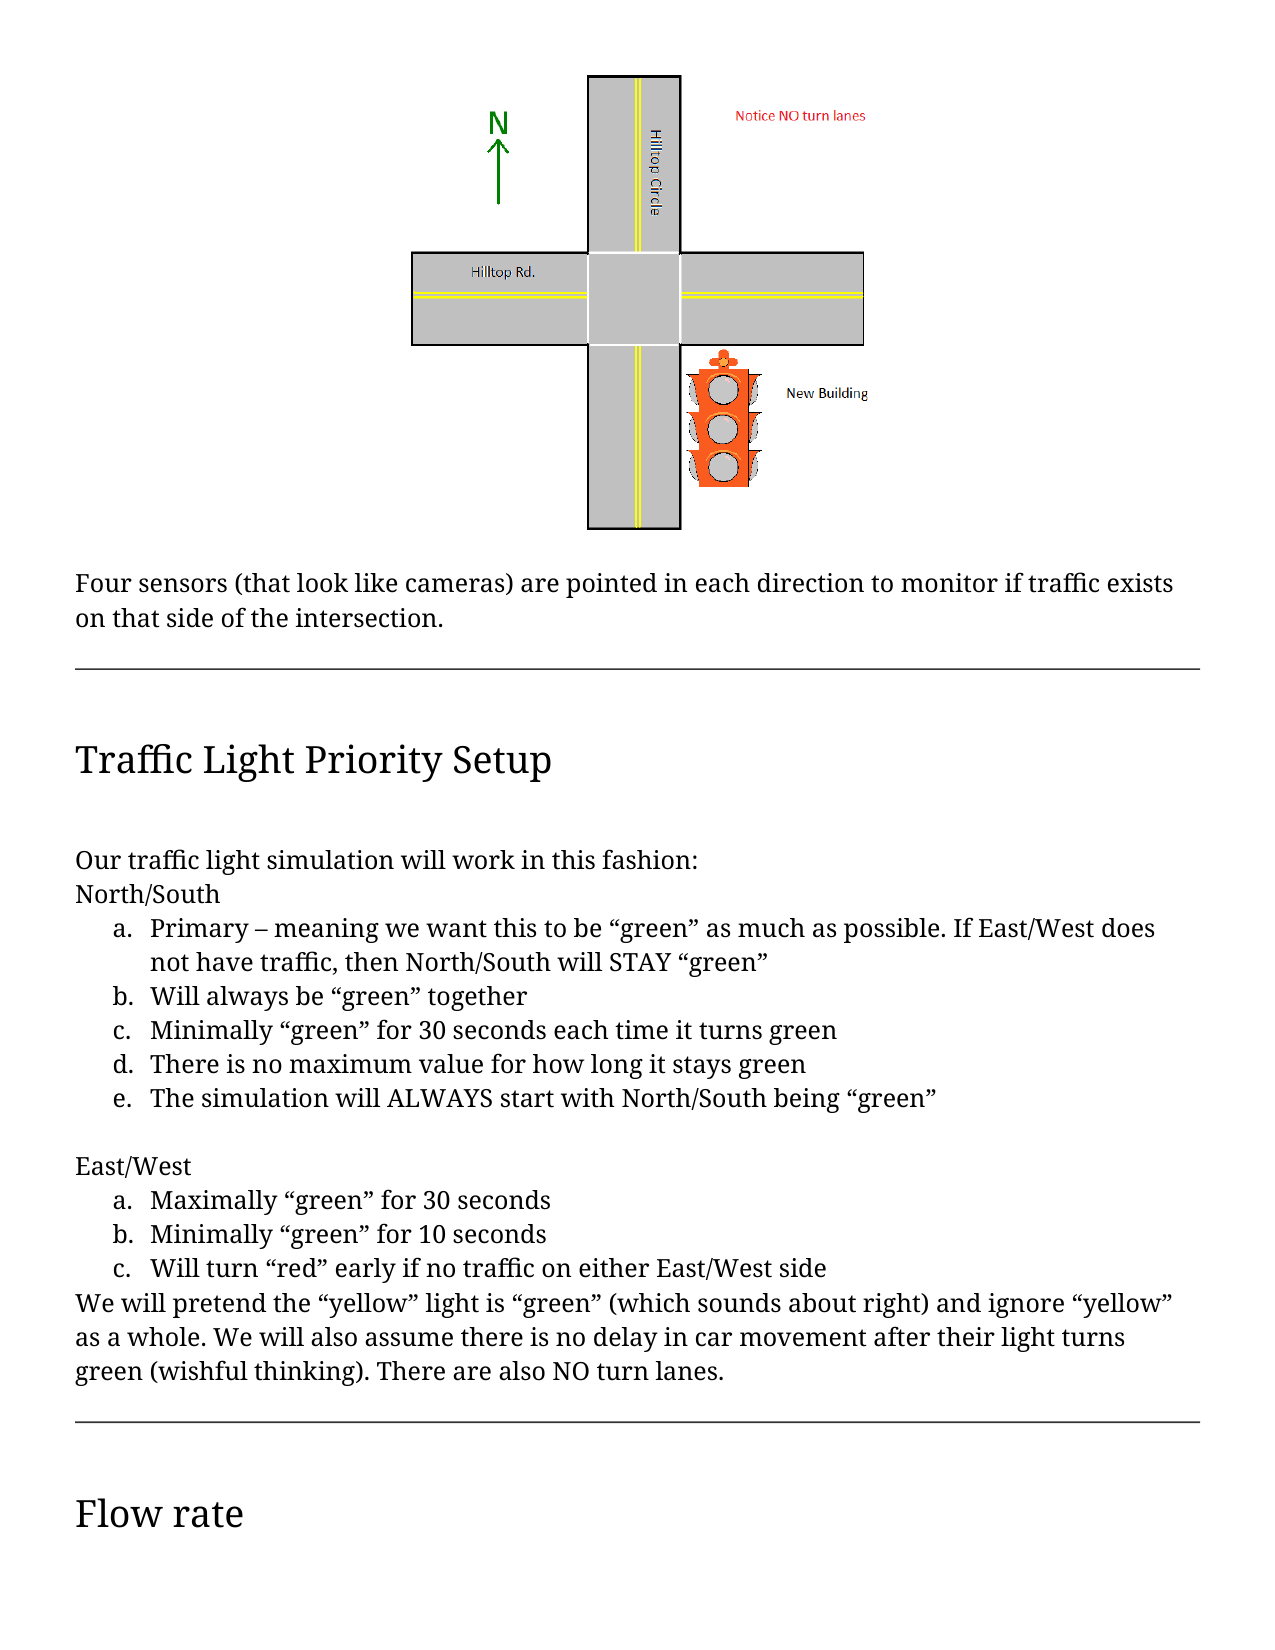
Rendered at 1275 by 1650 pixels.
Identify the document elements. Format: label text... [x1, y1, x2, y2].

list Will turn “red” early if no traffic on either East/West side [112, 1251, 1200, 1285]
list Will always be “green” together [112, 979, 1200, 1013]
list Minimally “green” for 30 seconds each time it turns green [112, 1013, 1200, 1047]
list Maximally “green” for 30 seconds [112, 1183, 1200, 1217]
text East/West [75, 1149, 1200, 1183]
text We will pretend the “yellow” light is “green” (which sounds about right) and ignore “yellow” as a whole. We will also assume there is no delay in car movement after their light turns green (wishful thinking). There are also NO turn lanes. [75, 1285, 1200, 1387]
text Our traffic light simulation will work in this fashion: [75, 842, 1200, 876]
text Flow rate [75, 1487, 1200, 1538]
list The simulation will ALWAYS start with North/South being “green” [112, 1081, 1200, 1115]
text Four sensors (that look like cameras) are pointed in each direction to monitor if traffic exists on that side of the intersection. [75, 566, 1200, 634]
text North/South [75, 876, 1200, 911]
text Traffic Light Priority Setup [75, 734, 1200, 785]
list Primary – meaning we want this to be “green” as much as possible. If East/West does not have traffic, then North/South will STAY “green” [112, 911, 1200, 979]
list There is no maximum value for how long it stays green [112, 1047, 1200, 1081]
picture [407, 75, 868, 532]
list Minimally “green” for 10 seconds [112, 1217, 1200, 1251]
